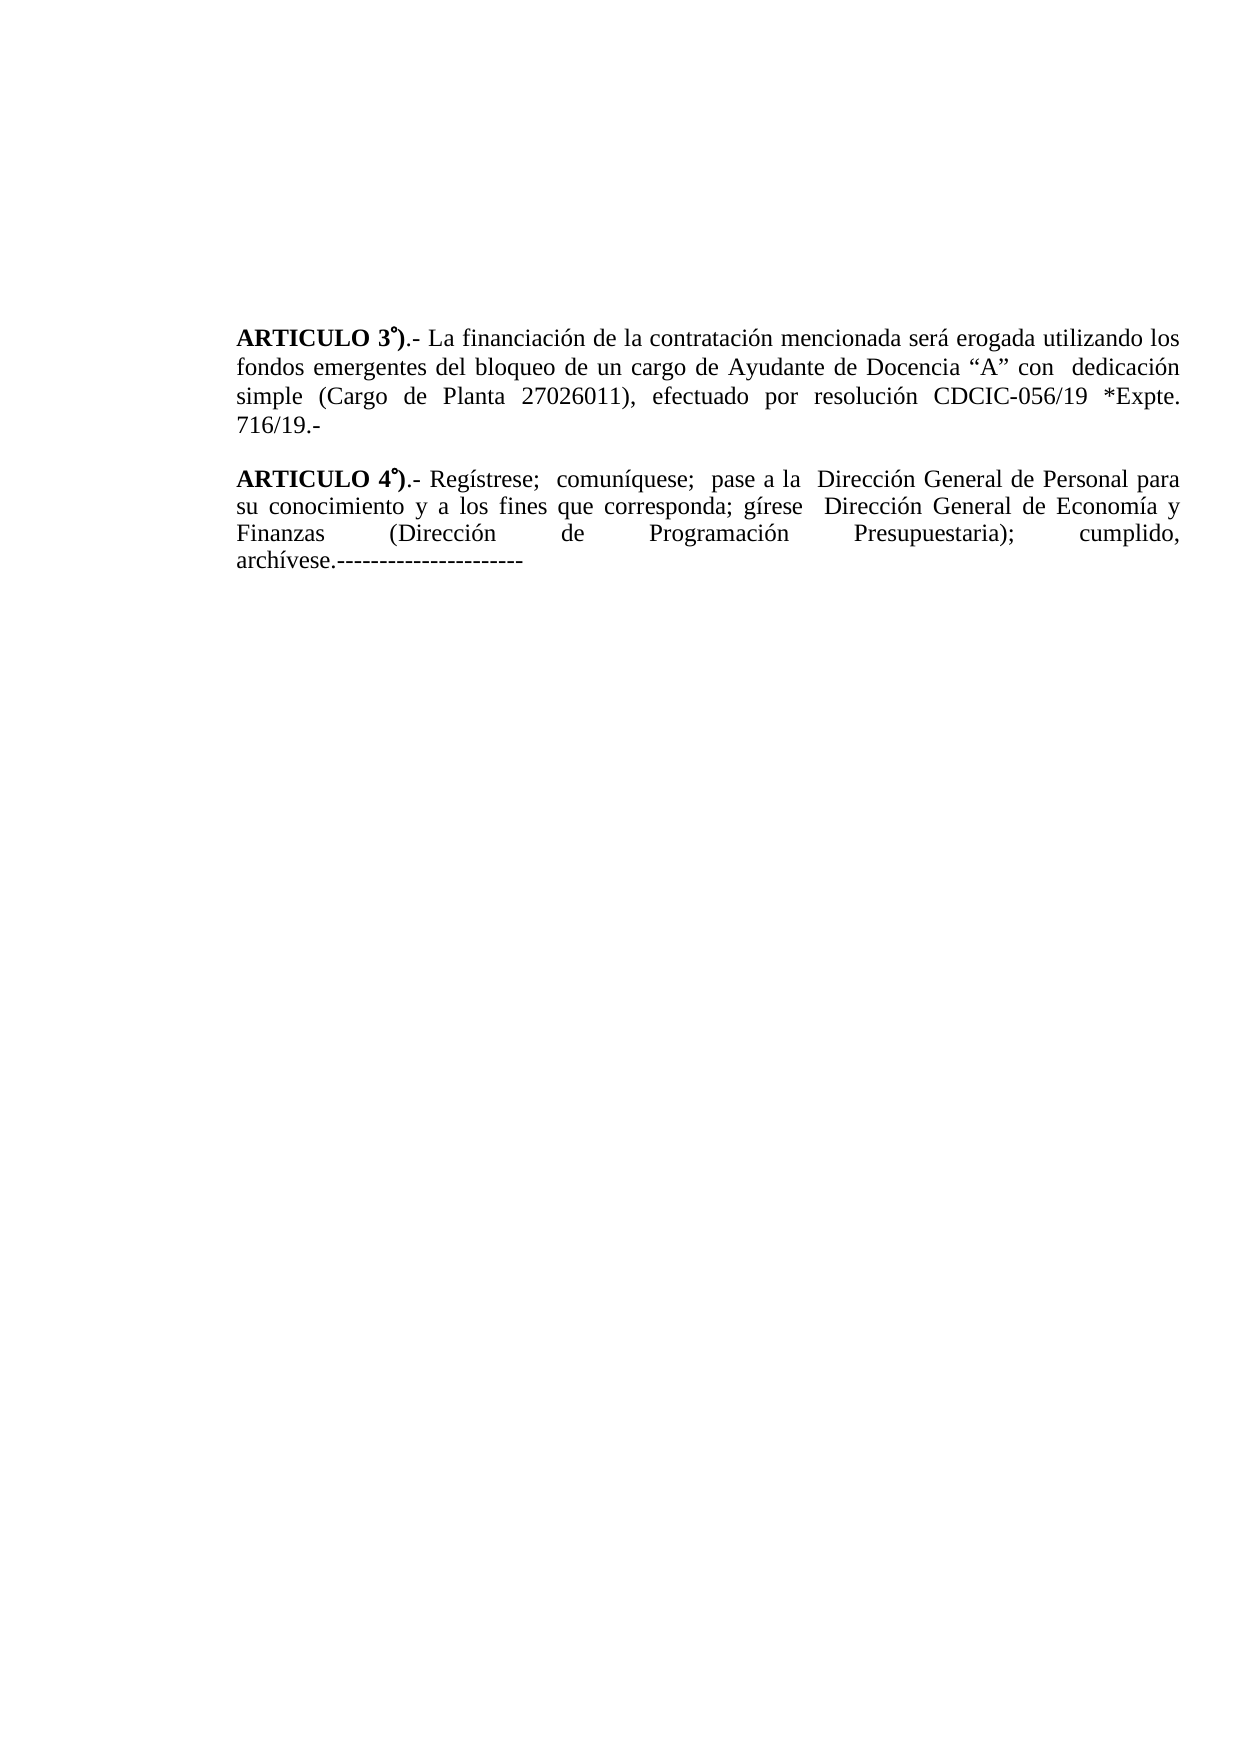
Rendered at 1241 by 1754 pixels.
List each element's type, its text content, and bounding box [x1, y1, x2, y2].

text ARTICULO 3).- La financiación de la contratación mencionada será erogada utilizando los fondos emergentes del bloqueo de un cargo de Ayudante de Docencia “A” con dedicación simple (Cargo de Planta 27026011), efectuado por resolución CDCIC-056/19 *Expte. 716/19.- [236, 322, 1181, 439]
text ARTICULO 4).- Regístrese; comuníquese; pase a la Dirección General de Personal para su conocimiento y a los fines que corresponda; gírese Dirección General de Economía y Finanzas (Dirección de Programación Presupuestaria); cumplido, archívese.---------------------- [236, 466, 1181, 574]
